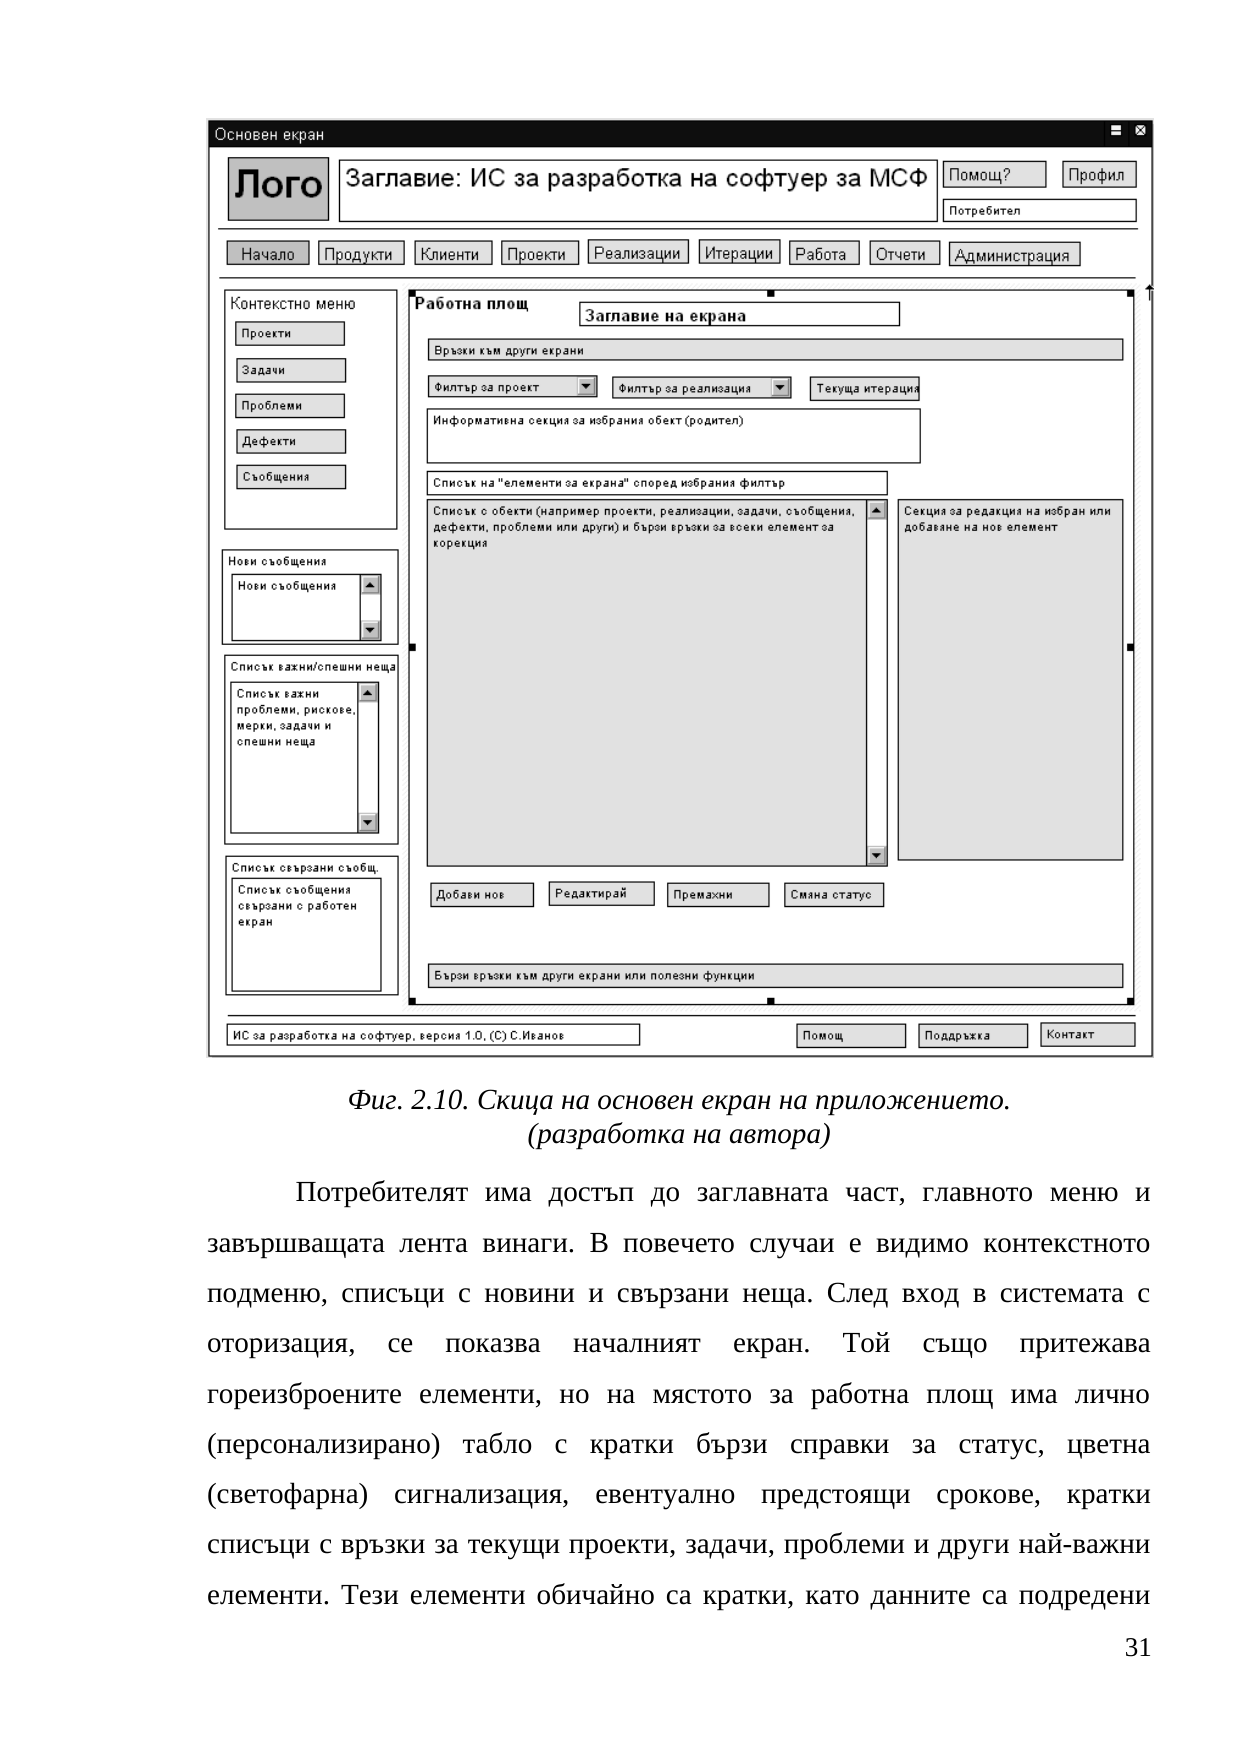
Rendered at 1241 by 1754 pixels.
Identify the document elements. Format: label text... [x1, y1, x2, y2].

picture [206, 118, 1154, 1058]
title Фиг. 2.10. Скица на основен екран на приложението. (разработка на автора) [266, 1082, 1092, 1149]
